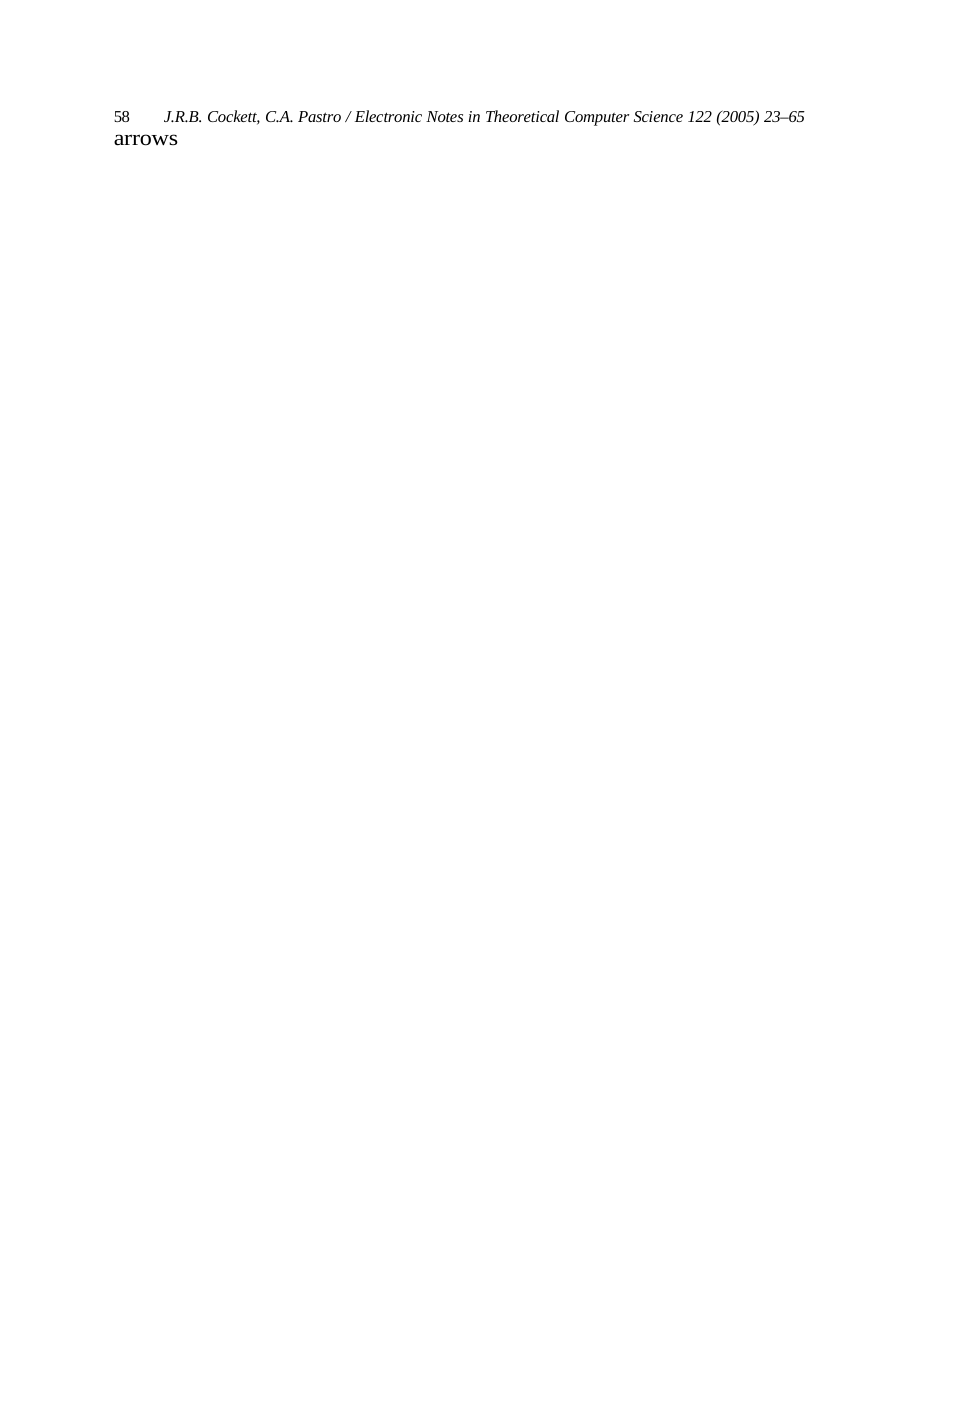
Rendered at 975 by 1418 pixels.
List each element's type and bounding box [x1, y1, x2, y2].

text [113, 125, 862, 150]
